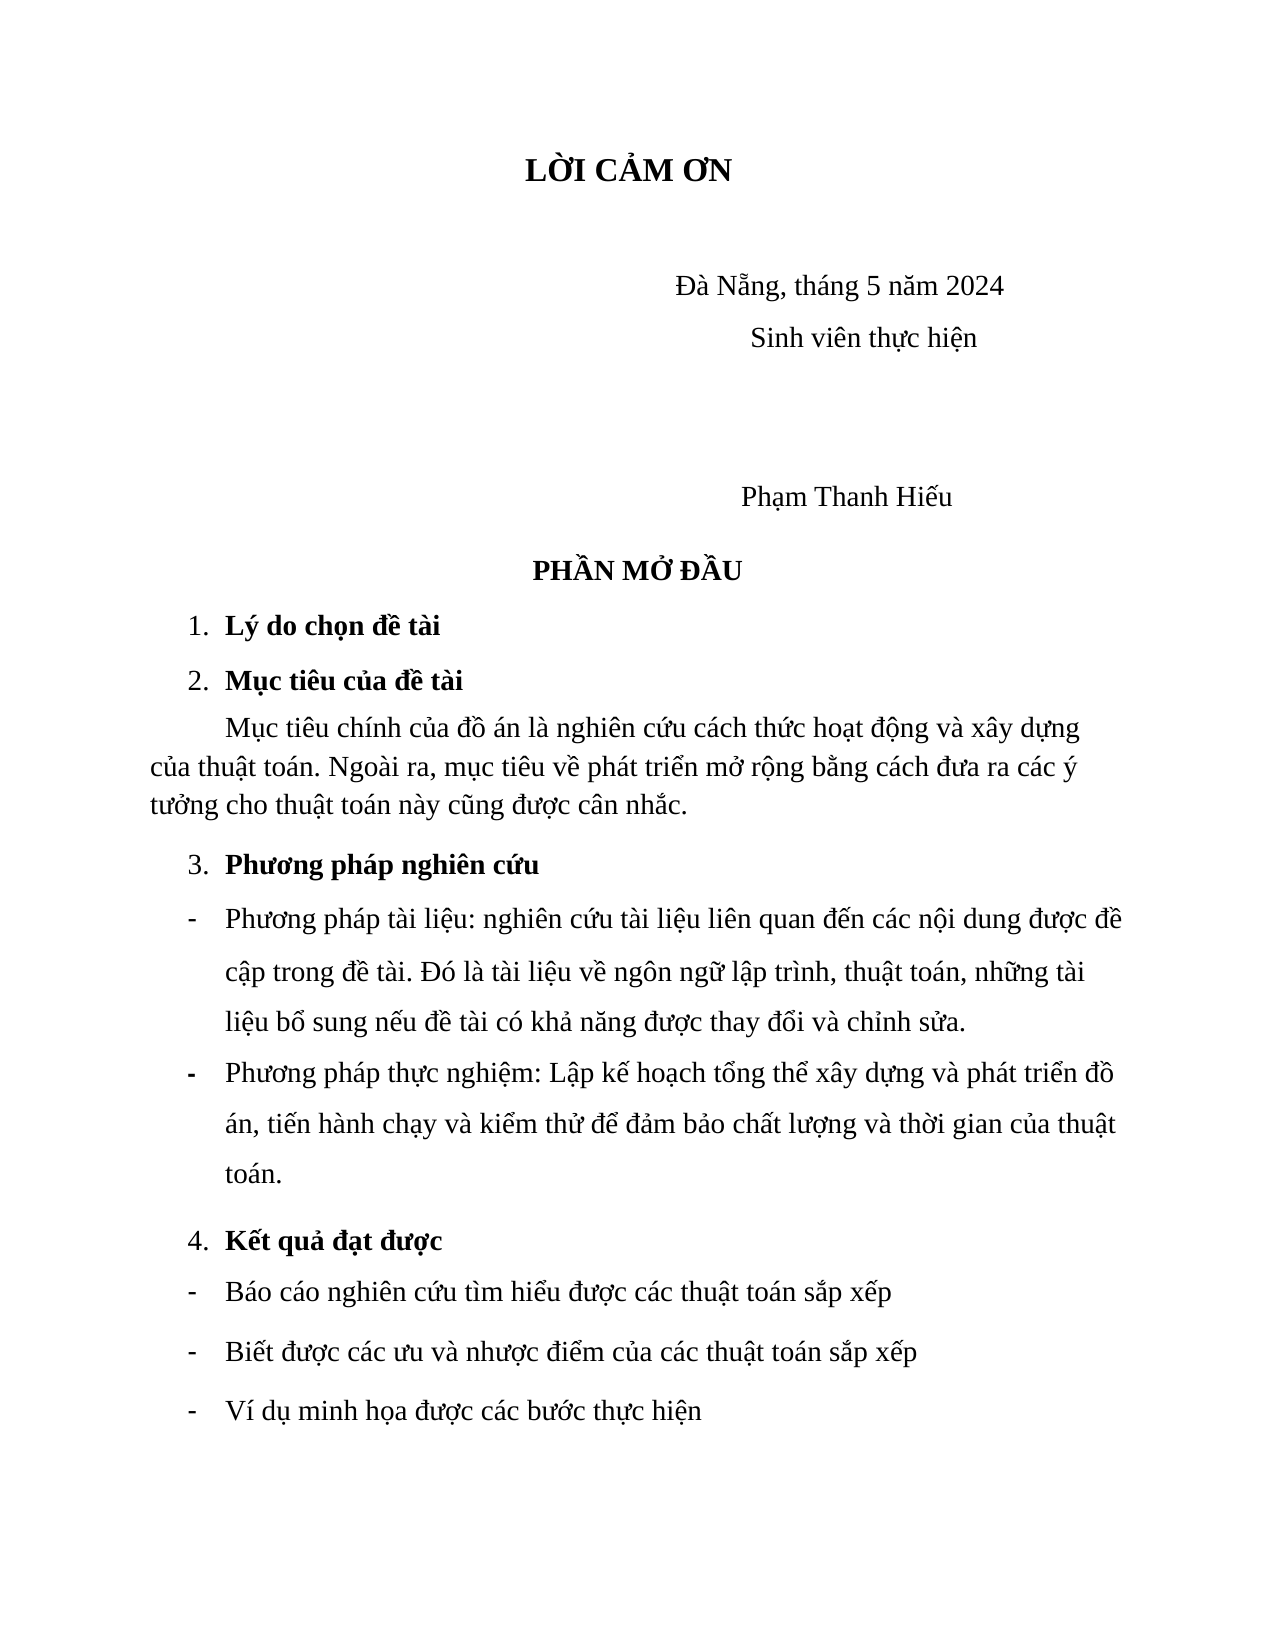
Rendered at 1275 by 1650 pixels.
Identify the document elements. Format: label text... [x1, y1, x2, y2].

subtitle Mục tiêu của đề tài [187, 663, 1125, 697]
text Mục tiêu chính của đồ án là nghiên cứu cách thức hoạt động và xây dựng của thuật toán. Ngoài ra, mục tiêu về phát triển mở rộng bằng cách đưa ra các ý tưởng cho thuật toán này cũng được cân nhắc. [150, 710, 1125, 821]
text LỜI CẢM ƠN [450, 150, 1125, 188]
text Sinh viên thực hiện [150, 321, 1125, 354]
subtitle Kết quả đạt được [187, 1223, 1125, 1257]
subtitle Lý do chọn đề tài [187, 608, 1125, 642]
list Biết được các ưu và nhược điểm của các thuật toán sắp xếp [187, 1330, 1125, 1369]
subtitle Phương pháp nghiên cứu [187, 847, 1125, 880]
list Phương pháp tài liệu: nghiên cứu tài liệu liên quan đến các nội dung được đề cập trong đề tài. Đó là tài liệu về ngôn ngữ lập trình, thuật toán, những tài liệu bổ sung nếu đề tài có khả năng được thay đổi và chỉnh sửa. [187, 898, 1125, 1038]
subtitle PHẦN MỞ ĐẦU [150, 553, 1125, 587]
list Phương pháp thực nghiệm: Lập kế hoạch tổng thể xây dựng và phát triển đồ án, tiến hành chạy và kiểm thử để đảm bảo chất lượng và thời gian của thuật toán. [187, 1055, 1125, 1190]
list Báo cáo nghiên cứu tìm hiểu được các thuật toán sắp xếp [187, 1270, 1125, 1310]
text Đà Nẵng, tháng 5 năm 2024 [150, 268, 1125, 301]
list Ví dụ minh họa được các bước thực hiện [187, 1389, 1125, 1429]
text Phạm Thanh Hiếu [225, 479, 1125, 512]
